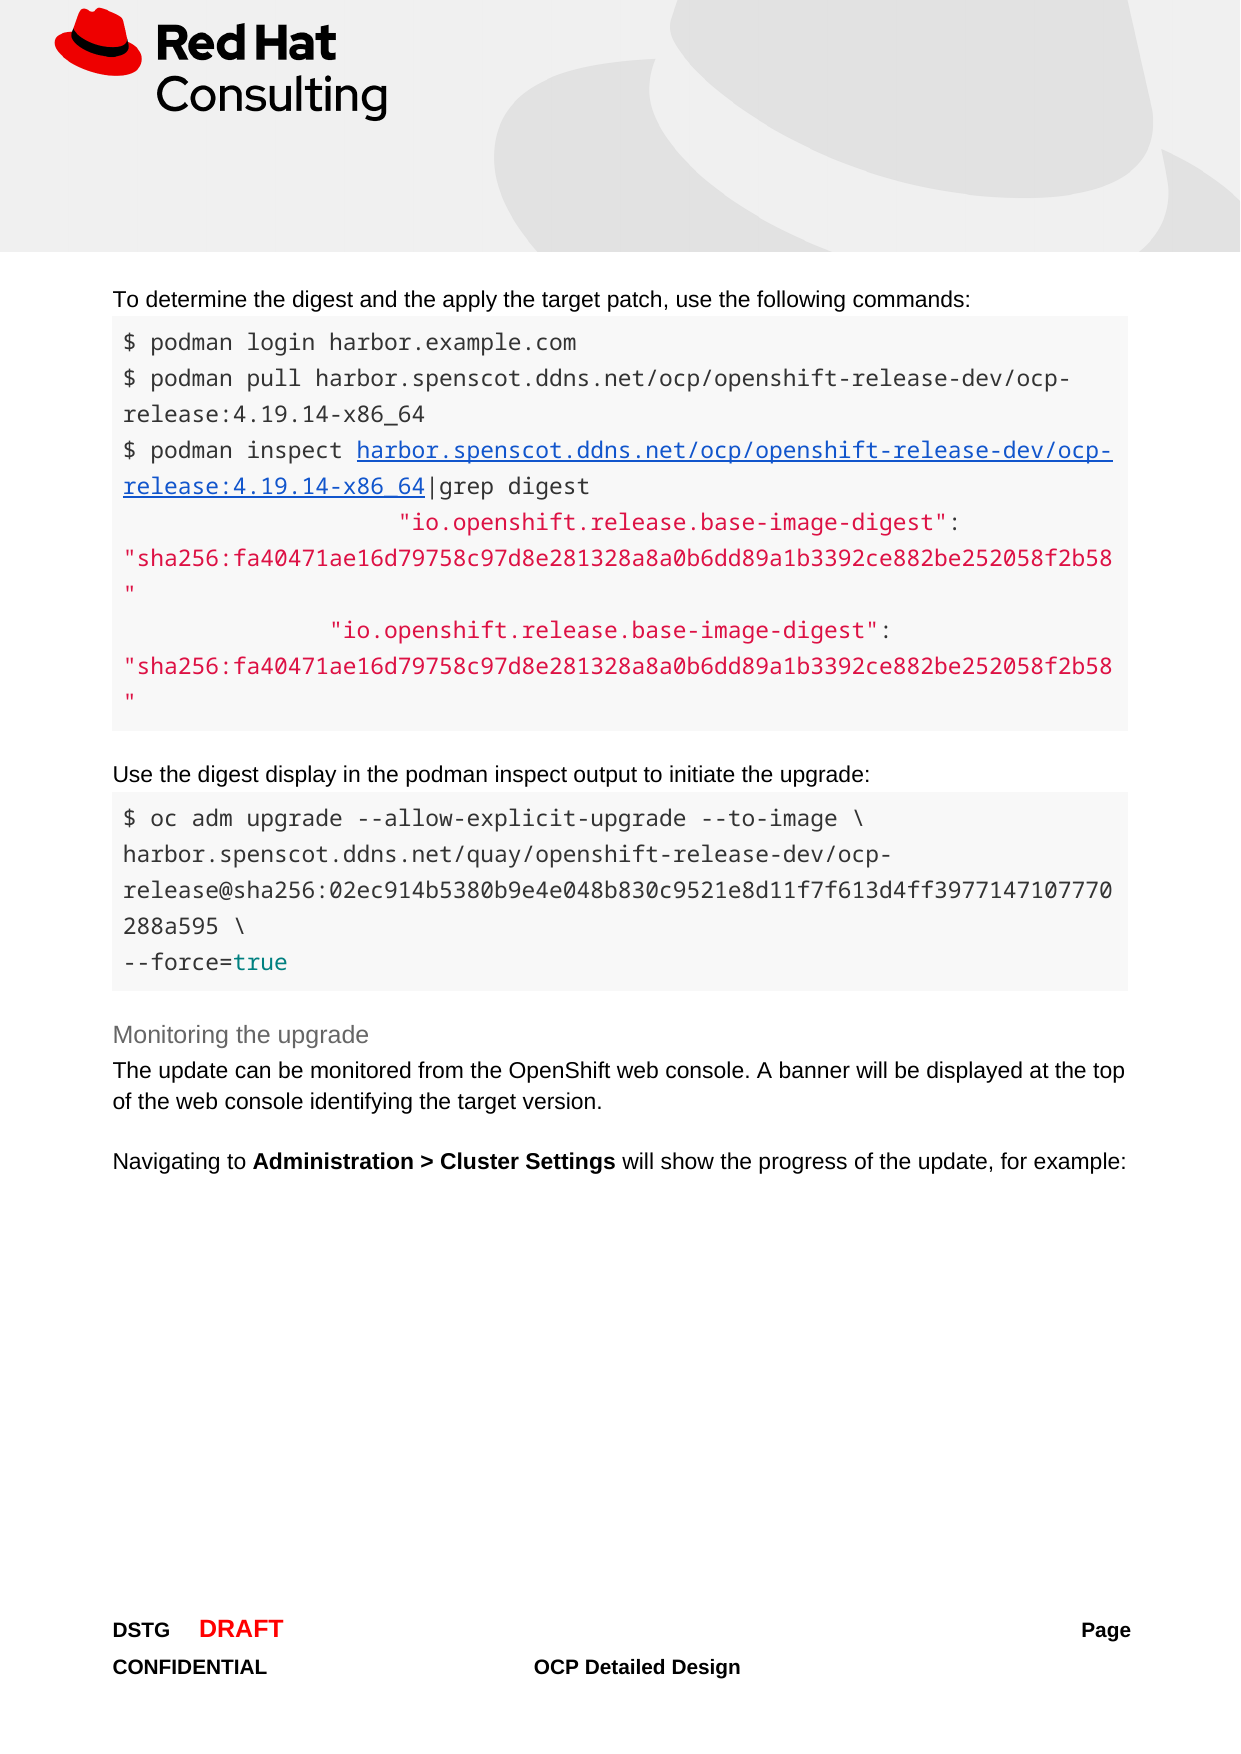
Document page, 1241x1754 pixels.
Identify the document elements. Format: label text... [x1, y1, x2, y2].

table_header $ oc adm upgrade --allow-explicit-upgrade --to-image \ harbor.spenscot.ddns.net/quay/openshift-release-dev/ocp-release@sha256:02ec914b5380b9e4e048b830c9521e8d11f7f613d4ff3977147107770288a595 \ --force=true [112, 792, 1128, 991]
table_header $ podman login harbor.example.com $ podman pull harbor.spenscot.ddns.net/ocp/openshift-release-dev/ocp-release:4.19.14-x86_64 $ podman inspect harbor.spenscot.ddns.net/ocp/openshift-release-dev/ocp-release:4.19.14-x86_64|grep digest "io.openshift.release.base-image-digest": "sha256:fa40471ae16d79758c97d8e281328a8a0b6dd89a1b3392ce882be252058f2b58" "io.openshift.release.base-image-digest": "sha256:fa40471ae16d79758c97d8e281328a8a0b6dd89a1b3392ce882be252058f2b58" [112, 316, 1128, 731]
text Use the digest display in the podman inspect output to initiate the upgrade: [112, 761, 1128, 788]
text To determine the digest and the apply the target patch, use the following commands: [112, 286, 1128, 312]
subtitle Monitoring the upgrade [112, 1020, 1128, 1049]
text The update can be monitored from the OpenShift web console. A banner will be displayed at the top of the web console identifying the target version. [112, 1057, 1128, 1114]
picture [0, 0, 1241, 252]
text Navigating to Administration > Cluster Settings will show the progress of the update, for example: [112, 1148, 1128, 1174]
